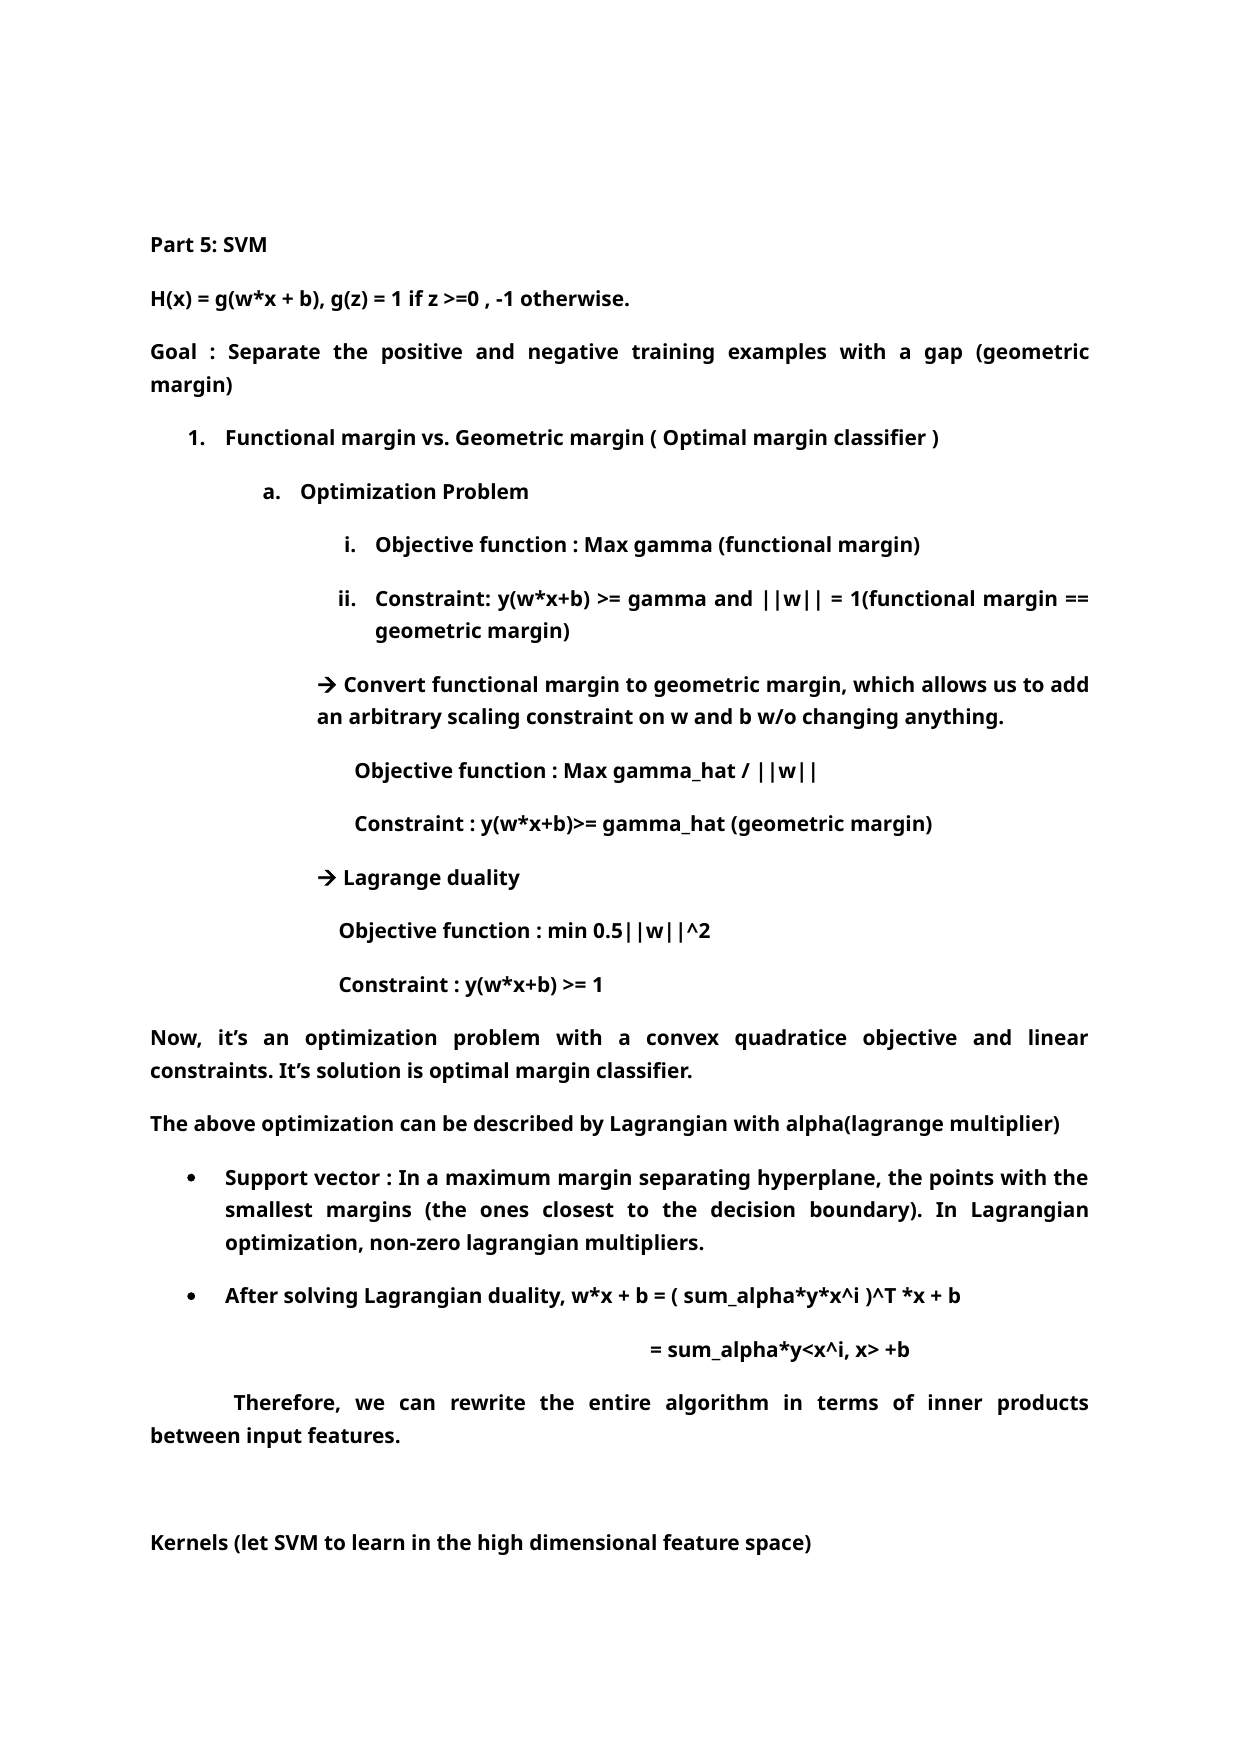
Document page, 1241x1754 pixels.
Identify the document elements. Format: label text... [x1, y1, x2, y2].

list Constraint : y(w*x+b)>= gamma_hat (geometric margin) [354, 809, 1090, 838]
list Constraint: y(w*x+b) >= gamma and ||w|| = 1(functional margin == geometric margin) [356, 584, 1090, 645]
text Now, it’s an optimization problem with a convex quadratice objective and linear constraints. It’s solution is optimal margin classifier. [150, 1023, 1090, 1084]
text Part 5: SVM [150, 231, 1090, 259]
text Therefore, we can rewrite the entire algorithm in terms of inner products between input features. [150, 1388, 1090, 1449]
list Objective function : Max gamma (functional margin) [356, 530, 1090, 559]
text Objective function : min 0.5||w||^2 [150, 916, 1090, 945]
text Lagrange duality [150, 863, 1090, 891]
list Functional margin vs. Geometric margin ( Optimal margin classifier ) [187, 423, 1090, 452]
text H(x) = g(w*x + b), g(z) = 1 if z >=0 , -1 otherwise. [150, 284, 1090, 312]
text The above optimization can be described by Lagrangian with alpha(lagrange multiplier) [150, 1109, 1090, 1138]
list Support vector : In a maximum margin separating hyperplane, the points with the smallest margins (the ones closest to the decision boundary). In Lagrangian optimization, non-zero lagrangian multipliers. [187, 1163, 1090, 1256]
list After solving Lagrangian duality, w*x + b = ( sum_alpha*y*x^i )^T *x + b [187, 1281, 1090, 1310]
text Convert functional margin to geometric margin, which allows us to add an arbitrary scaling constraint on w and b w/o changing anything. [317, 670, 1090, 731]
text = sum_alpha*y<x^i, x> +b [150, 1335, 1090, 1363]
text Objective function : Max gamma_hat / ||w|| [317, 756, 1090, 784]
text Constraint : y(w*x+b) >= 1 [150, 970, 1090, 998]
list Optimization Problem [262, 477, 1090, 505]
text Goal : Separate the positive and negative training examples with a gap (geometric margin) [150, 337, 1090, 398]
text Kernels (let SVM to learn in the high dimensional feature space) [150, 1528, 1090, 1556]
